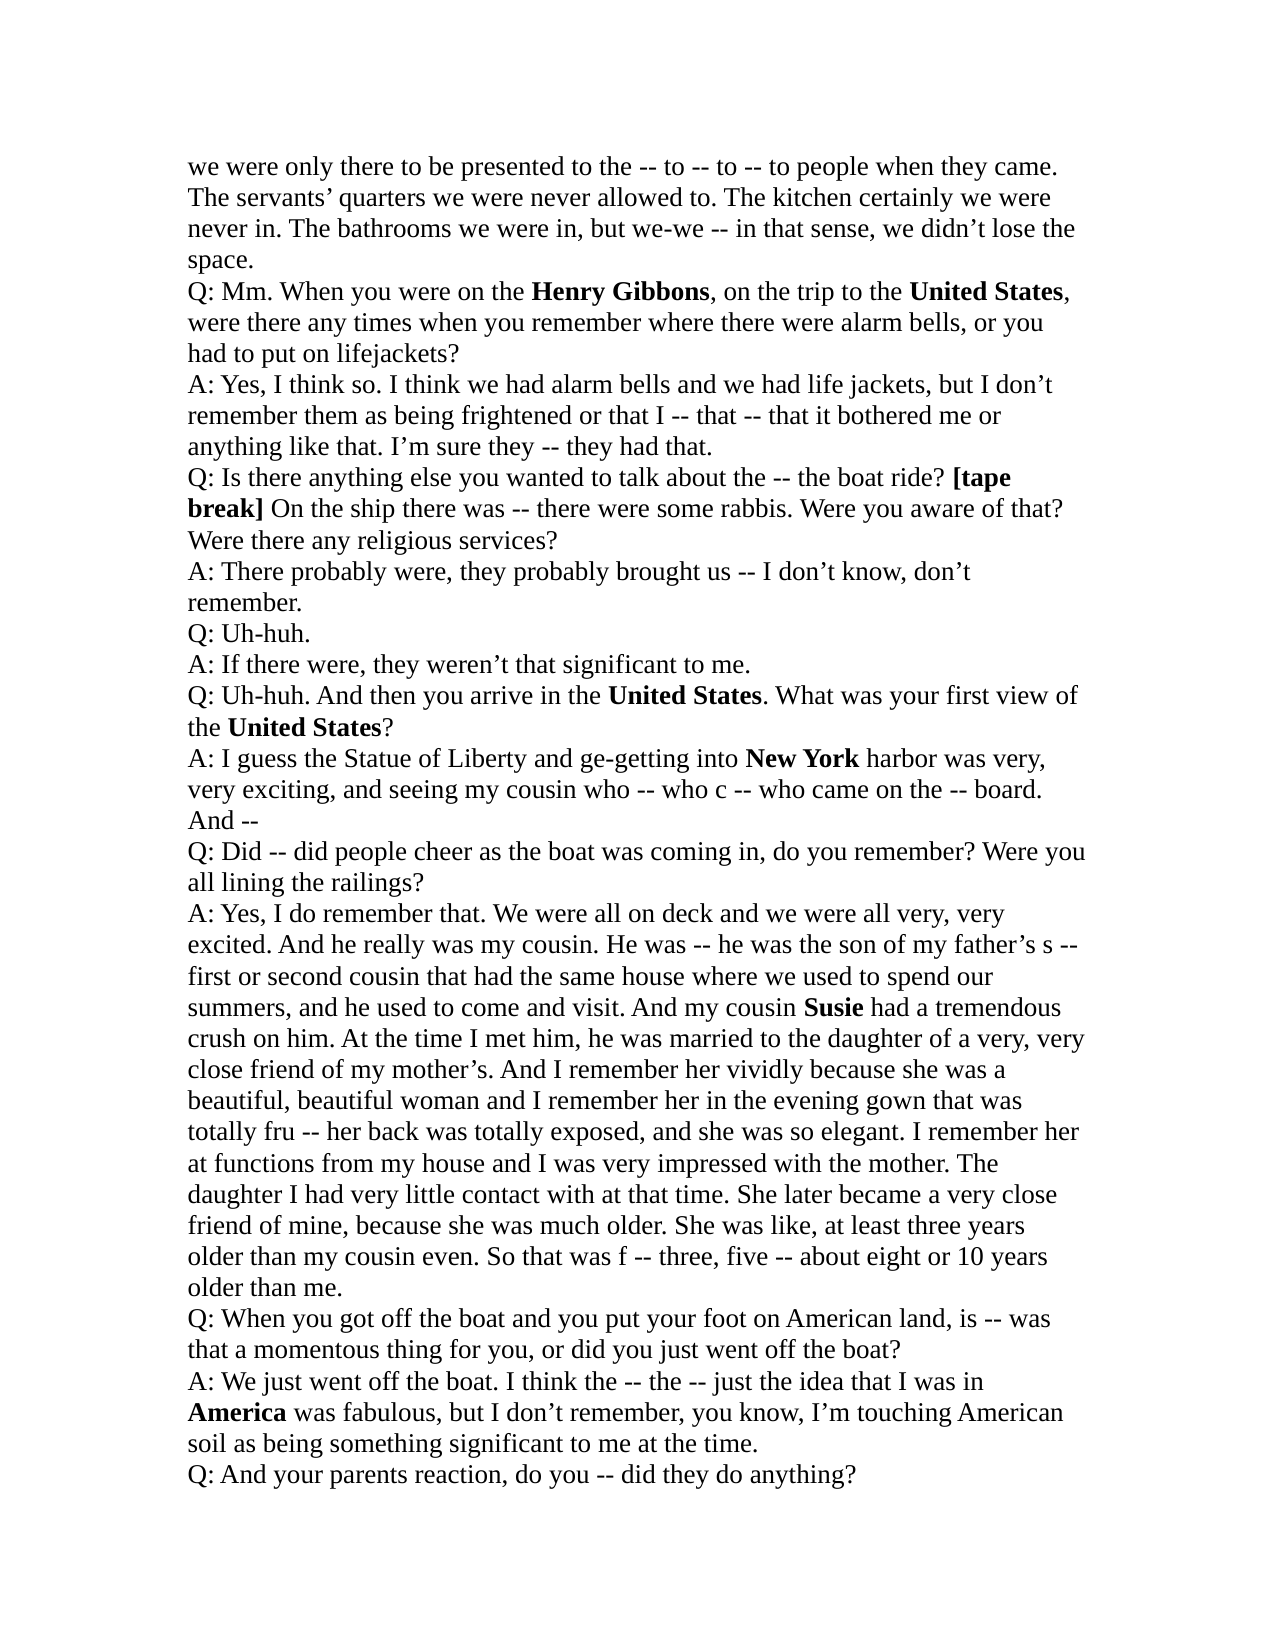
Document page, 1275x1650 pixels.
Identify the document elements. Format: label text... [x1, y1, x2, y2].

text Q: Uh-huh. And then you arrive in the United States. What was your first view of the United States? [187, 773, 1087, 835]
text A: I guess the Statue of Liberty and ge-getting into New York harbor was very, very exciting, and seeing my cousin who -- who c -- who came on the -- board. And -- [187, 835, 1087, 929]
text A: There probably were, they probably brought us -- I don’t know, don’t remember. [187, 648, 1087, 711]
text A: Yes, I do remember that. We were all on deck and we were all very, very excited. And he really was my cousin. He was -- he was the son of my father’s s -- first or second cousin that had the same house where we used to spend our summers, and he used to come and visit. And my cousin Susie had a tremendous crush on him. At the time I met him, he was married to the daughter of a very, very close friend of my mother’s. And I remember her vividly because she was a beautiful, beautiful woman and I remember her in the evening gown that was totally fru -- her back was totally exposed, and she was so elegant. I remember her at functions from my house and I was very impressed with the mother. The daughter I had very little contact with at that time. She later became a very close friend of mine, because she was much older. She was like, at least three years older than my cousin even. So that was f -- three, five -- about eight or 10 years older than me. [187, 991, 1087, 1396]
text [187, 150, 1087, 368]
text Q: When you got off the boat and you put your foot on American land, is -- was that a momentous thing for you, or did you just went off the boat? [187, 1396, 1087, 1458]
text A: Yes, I think so. I think we had alarm bells and we had life jackets, but I don’t remember them as being frightened or that I -- that -- that it bothered me or anything like that. I’m sure they -- they had that. [187, 461, 1087, 555]
text Q: Is there anything else you wanted to talk about the -- the boat ride? [tape break] On the ship there was -- there were some rabbis. Were you aware of that? Were there any religious services? [187, 555, 1087, 648]
text Q: Mm. When you were on the Henry Gibbons, on the trip to the United States, were there any times when you remember where there were alarm bells, or you had to put on lifejackets? [187, 368, 1087, 461]
text A: If there were, they weren’t that significant to me. [187, 742, 1087, 773]
text Q: Uh-huh. [187, 711, 1087, 742]
text Q: Did -- did people cheer as the boat was coming in, do you remember? Were you all lining the railings? [187, 929, 1087, 991]
